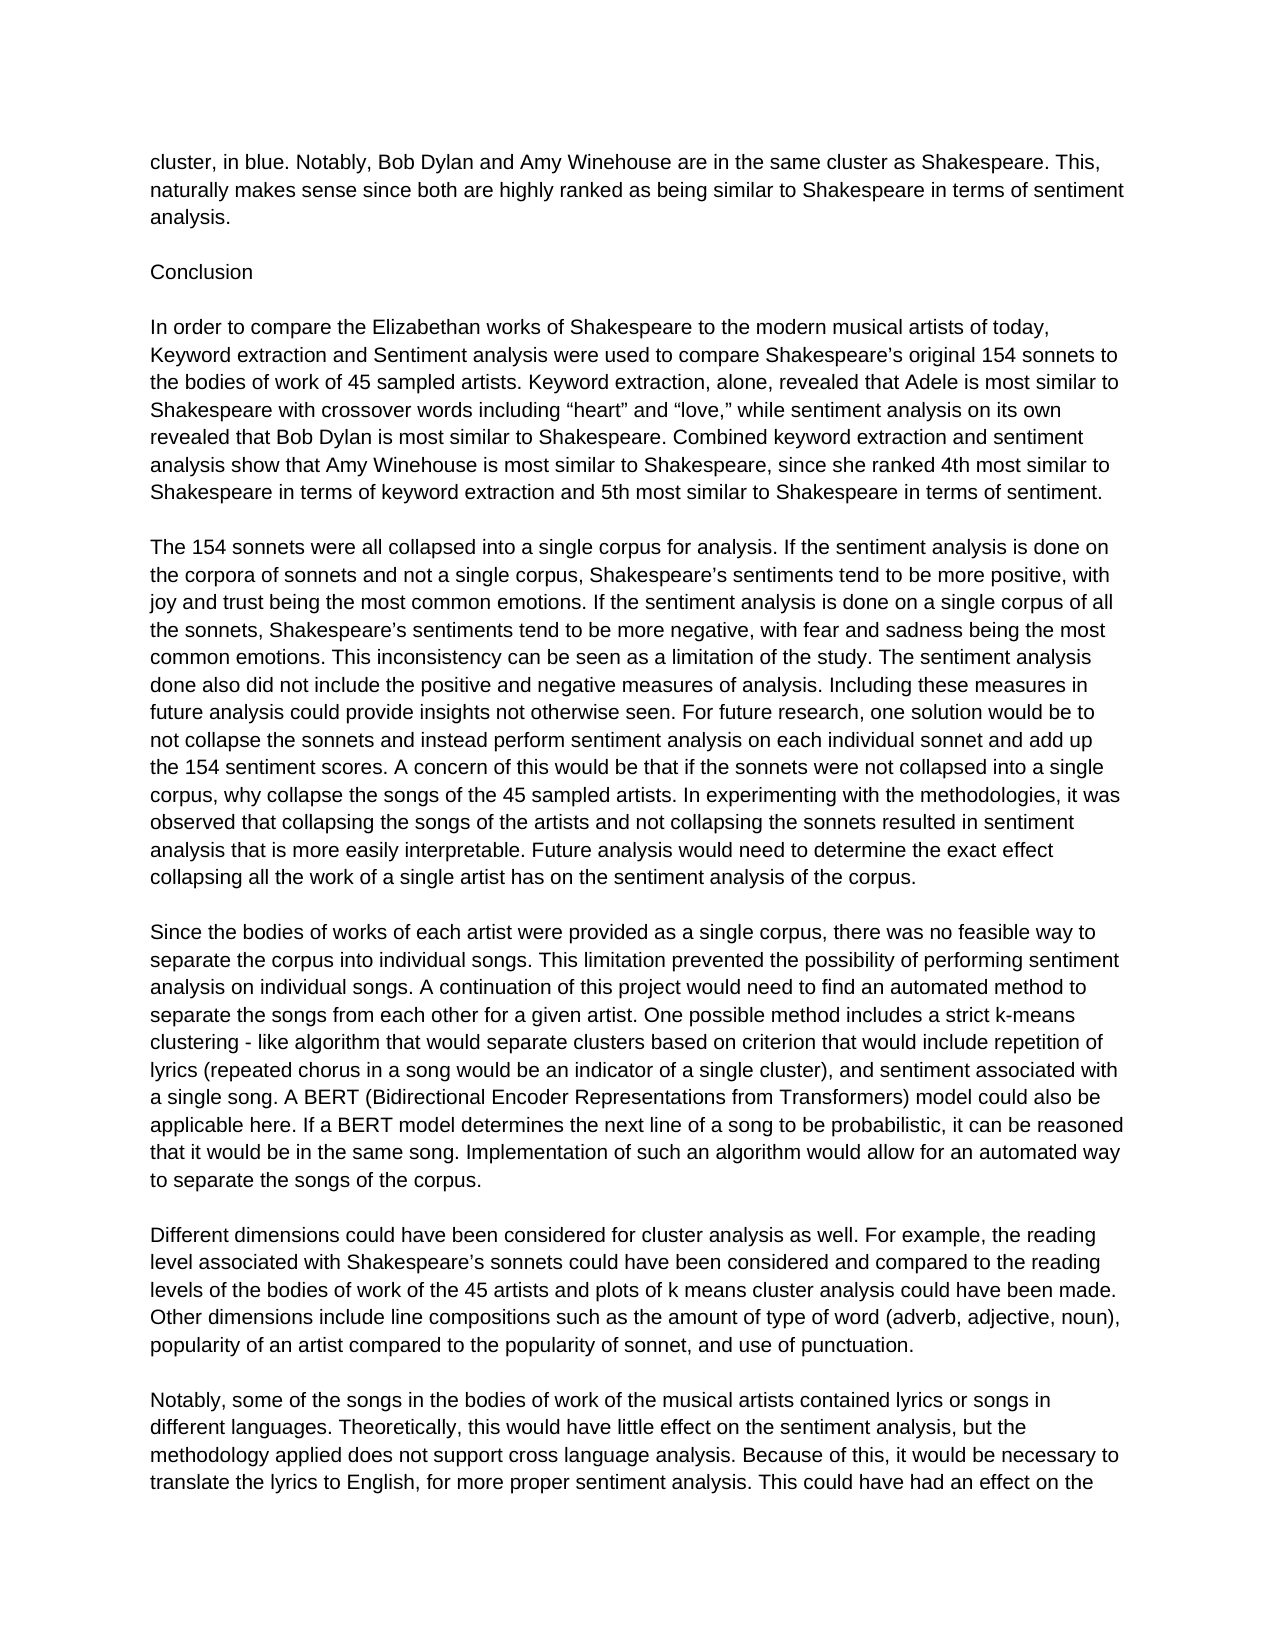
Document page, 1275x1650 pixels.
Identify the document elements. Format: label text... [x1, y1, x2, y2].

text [150, 150, 1125, 229]
text Since the bodies of works of each artist were provided as a single corpus, there was no feasible way to separate the corpus into individual songs. This limitation prevented the possibility of performing sentiment analysis on individual songs. A continuation of this project would need to find an automated method to separate the songs from each other for a given artist. One possible method includes a strict k-means clustering - like algorithm that would separate clusters based on criterion that would include repetition of lyrics (repeated chorus in a song would be an indicator of a single cluster), and sentiment associated with a single song. A BERT (Bidirectional Encoder Representations from Transformers) model could also be applicable here. If a BERT model determines the next line of a song to be probabilistic, it can be reasoned that it would be in the same song. Implementation of such an algorithm would allow for an automated way to separate the songs of the corpus. [150, 920, 1125, 1191]
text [150, 1387, 1125, 1494]
text In order to compare the Elizabethan works of Shakespeare to the modern musical artists of today, Keyword extraction and Sentiment analysis were used to compare Shakespeare’s original 154 sonnets to the bodies of work of 45 sampled artists. Keyword extraction, alone, revealed that Adele is most similar to Shakespeare with crossover words including “heart” and “love,” while sentiment analysis on its own revealed that Bob Dylan is most similar to Shakespeare. Combined keyword extraction and sentiment analysis show that Amy Winehouse is most similar to Shakespeare, since she ranked 4th most similar to Shakespeare in terms of keyword extraction and 5th most similar to Shakespeare in terms of sentiment. [150, 315, 1125, 504]
text The 154 sonnets were all collapsed into a single corpus for analysis. If the sentiment analysis is done on the corpora of sonnets and not a single corpus, Shakespeare’s sentiments tend to be more positive, with joy and trust being the most common emotions. If the sentiment analysis is done on a single corpus of all the sonnets, Shakespeare’s sentiments tend to be more negative, with fear and sadness being the most common emotions. This inconsistency can be seen as a limitation of the study. The sentiment analysis done also did not include the positive and negative measures of analysis. Including these measures in future analysis could provide insights not otherwise seen. For future research, one solution would be to not collapse the sonnets and instead perform sentiment analysis on each individual sonnet and add up the 154 sentiment scores. A concern of this would be that if the sonnets were not collapsed into a single corpus, why collapse the songs of the 45 sampled artists. In experimenting with the methodologies, it was observed that collapsing the songs of the artists and not collapsing the sonnets resulted in sentiment analysis that is more easily interpretable. Future analysis would need to determine the exact effect collapsing all the work of a single artist has on the sentiment analysis of the corpus. [150, 535, 1125, 889]
text Conclusion [150, 260, 1125, 284]
text Different dimensions could have been considered for cluster analysis as well. For example, the reading level associated with Shakespeare’s sonnets could have been considered and compared to the reading levels of the bodies of work of the 45 artists and plots of k means cluster analysis could have been made. Other dimensions include line compositions such as the amount of type of word (adverb, adjective, noun), popularity of an artist compared to the popularity of sonnet, and use of punctuation. [150, 1222, 1125, 1356]
